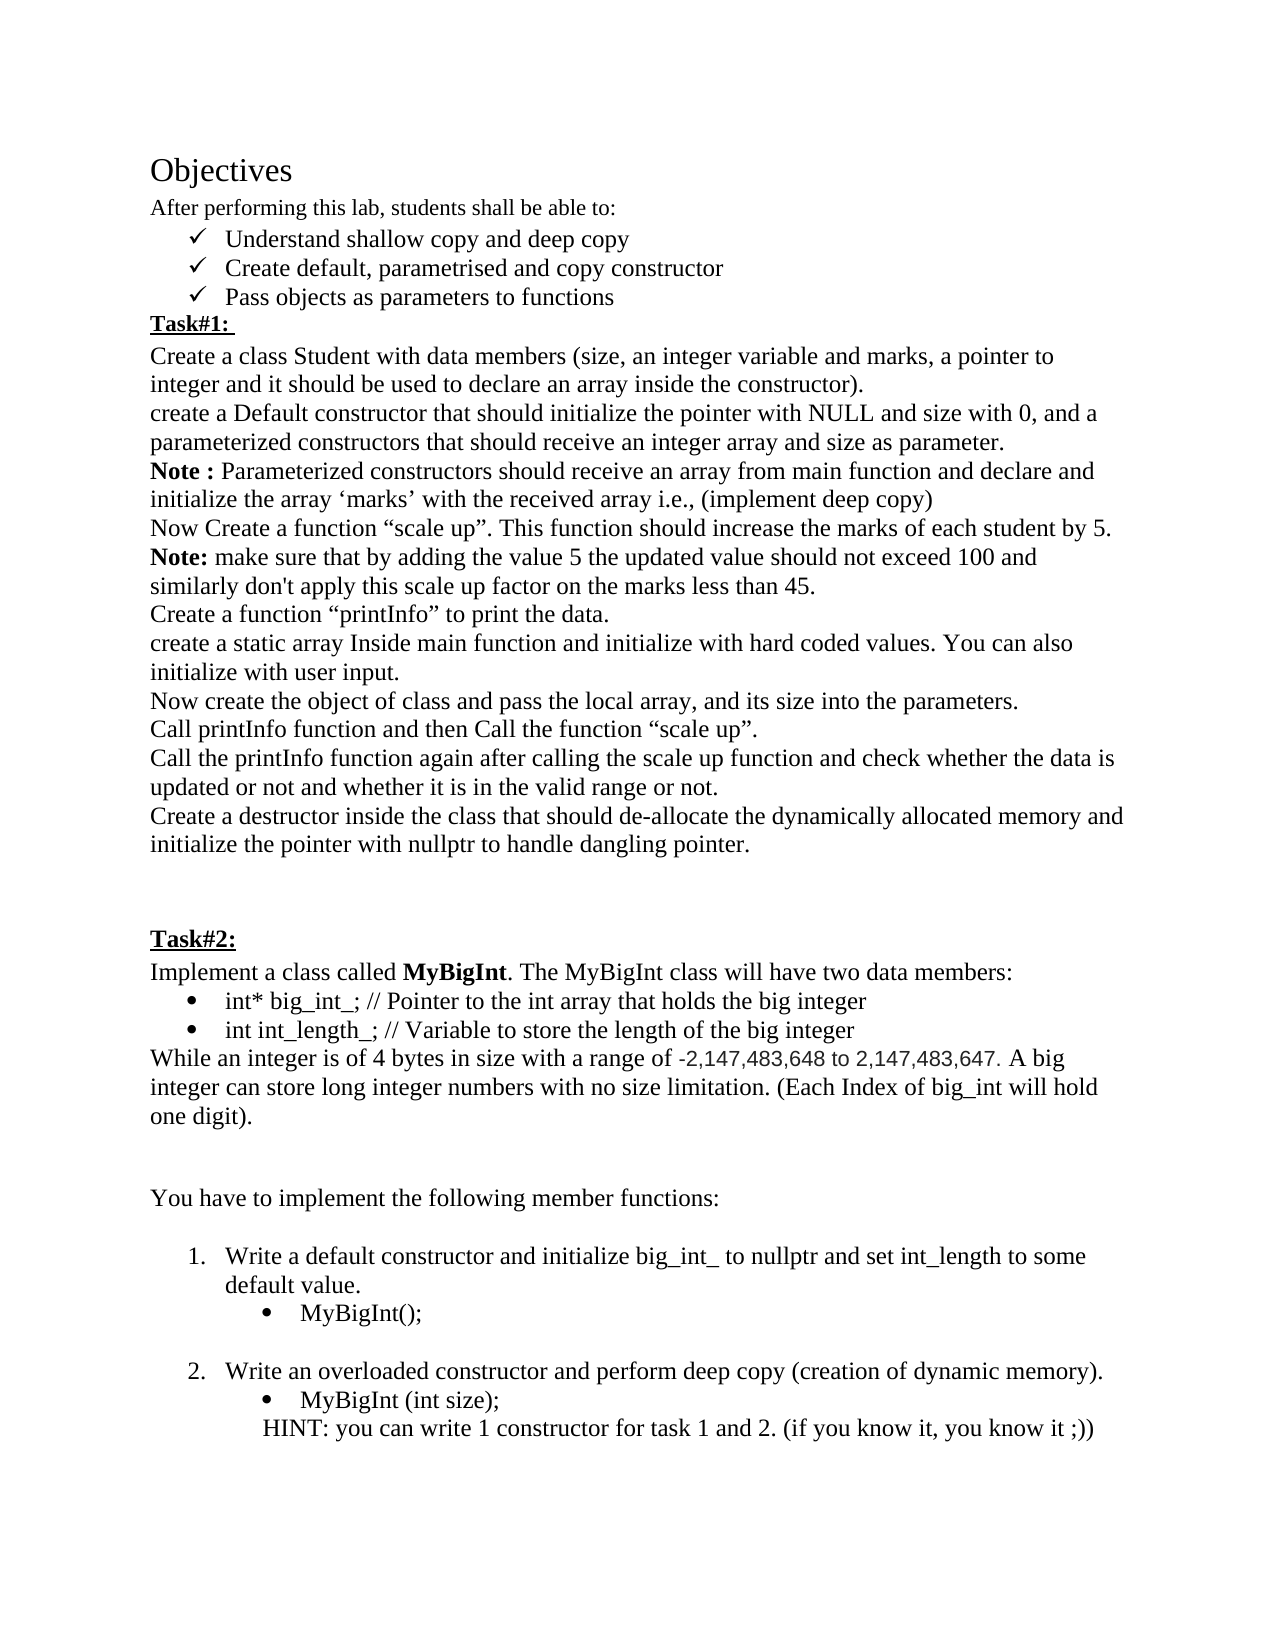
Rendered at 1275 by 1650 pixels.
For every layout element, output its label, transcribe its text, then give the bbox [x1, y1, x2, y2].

list Write a default constructor and initialize big_int_ to nullptr and set int_length to some default value. [187, 1241, 1125, 1298]
text Now create the object of class and pass the local array, and its size into the parameters. [150, 686, 1125, 714]
text create a static array Inside main function and initialize with hard coded values. You can also initialize with user input. [150, 628, 1125, 686]
text Call printInfo function and then Call the function “scale up”. [150, 714, 1125, 743]
list Write an overloaded constructor and perform deep copy (creation of dynamic memory). [187, 1356, 1125, 1385]
text Note: make sure that by adding the value 5 the updated value should not exceed 100 and similarly don't apply this scale up factor on the marks less than 45. [150, 542, 1125, 599]
text After performing this lab, students shall be able to: [150, 194, 1125, 220]
text You have to implement the following member functions: [150, 1183, 1125, 1212]
list Understand shallow copy and deep copy [187, 224, 1125, 253]
text Create a function “printInfo” to print the data. [150, 599, 1125, 628]
text HINT: you can write 1 constructor for task 1 and 2. (if you know it, you know it ;)) [262, 1413, 1125, 1442]
text Create a destructor inside the class that should de-allocate the dynamically allocated memory and initialize the pointer with nullptr to handle dangling pointer. [150, 801, 1125, 858]
text Call the printInfo function again after calling the scale up function and check whether the data is updated or not and whether it is in the valid range or not. [150, 743, 1125, 801]
text Create a class Student with data members (size, an integer variable and marks, a pointer to integer and it should be used to declare an array inside the constructor). [150, 341, 1125, 398]
text create a Default constructor that should initialize the pointer with NULL and size with 0, and a parameterized constructors that should receive an integer array and size as parameter. [150, 398, 1125, 456]
list int* big_int_; // Pointer to the int array that holds the big integer [187, 986, 1125, 1015]
list int int_length_; // Variable to store the length of the big integer [187, 1015, 1125, 1043]
text Implement a class called MyBigInt. The MyBigInt class will have two data members: [150, 957, 1125, 986]
text Note : Parameterized constructors should receive an array from main function and declare and initialize the array ‘marks’ with the received array i.e., (implement deep copy) [150, 456, 1125, 513]
subtitle Objectives [150, 150, 1125, 188]
list MyBigInt (int size); [262, 1385, 1125, 1413]
text Task#2: [150, 924, 1125, 953]
text While an integer is of 4 bytes in size with a range of -2,147,483,648 to 2,147,483,647. A big integer can store long integer numbers with no size limitation. (Each Index of big_int will hold one digit). [150, 1043, 1125, 1130]
list Pass objects as parameters to functions [187, 282, 1125, 311]
text Task#1: [150, 311, 1125, 337]
list Create default, parametrised and copy constructor [187, 253, 1125, 282]
text Now Create a function “scale up”. This function should increase the marks of each student by 5. [150, 513, 1125, 542]
list MyBigInt(); [262, 1298, 1125, 1327]
